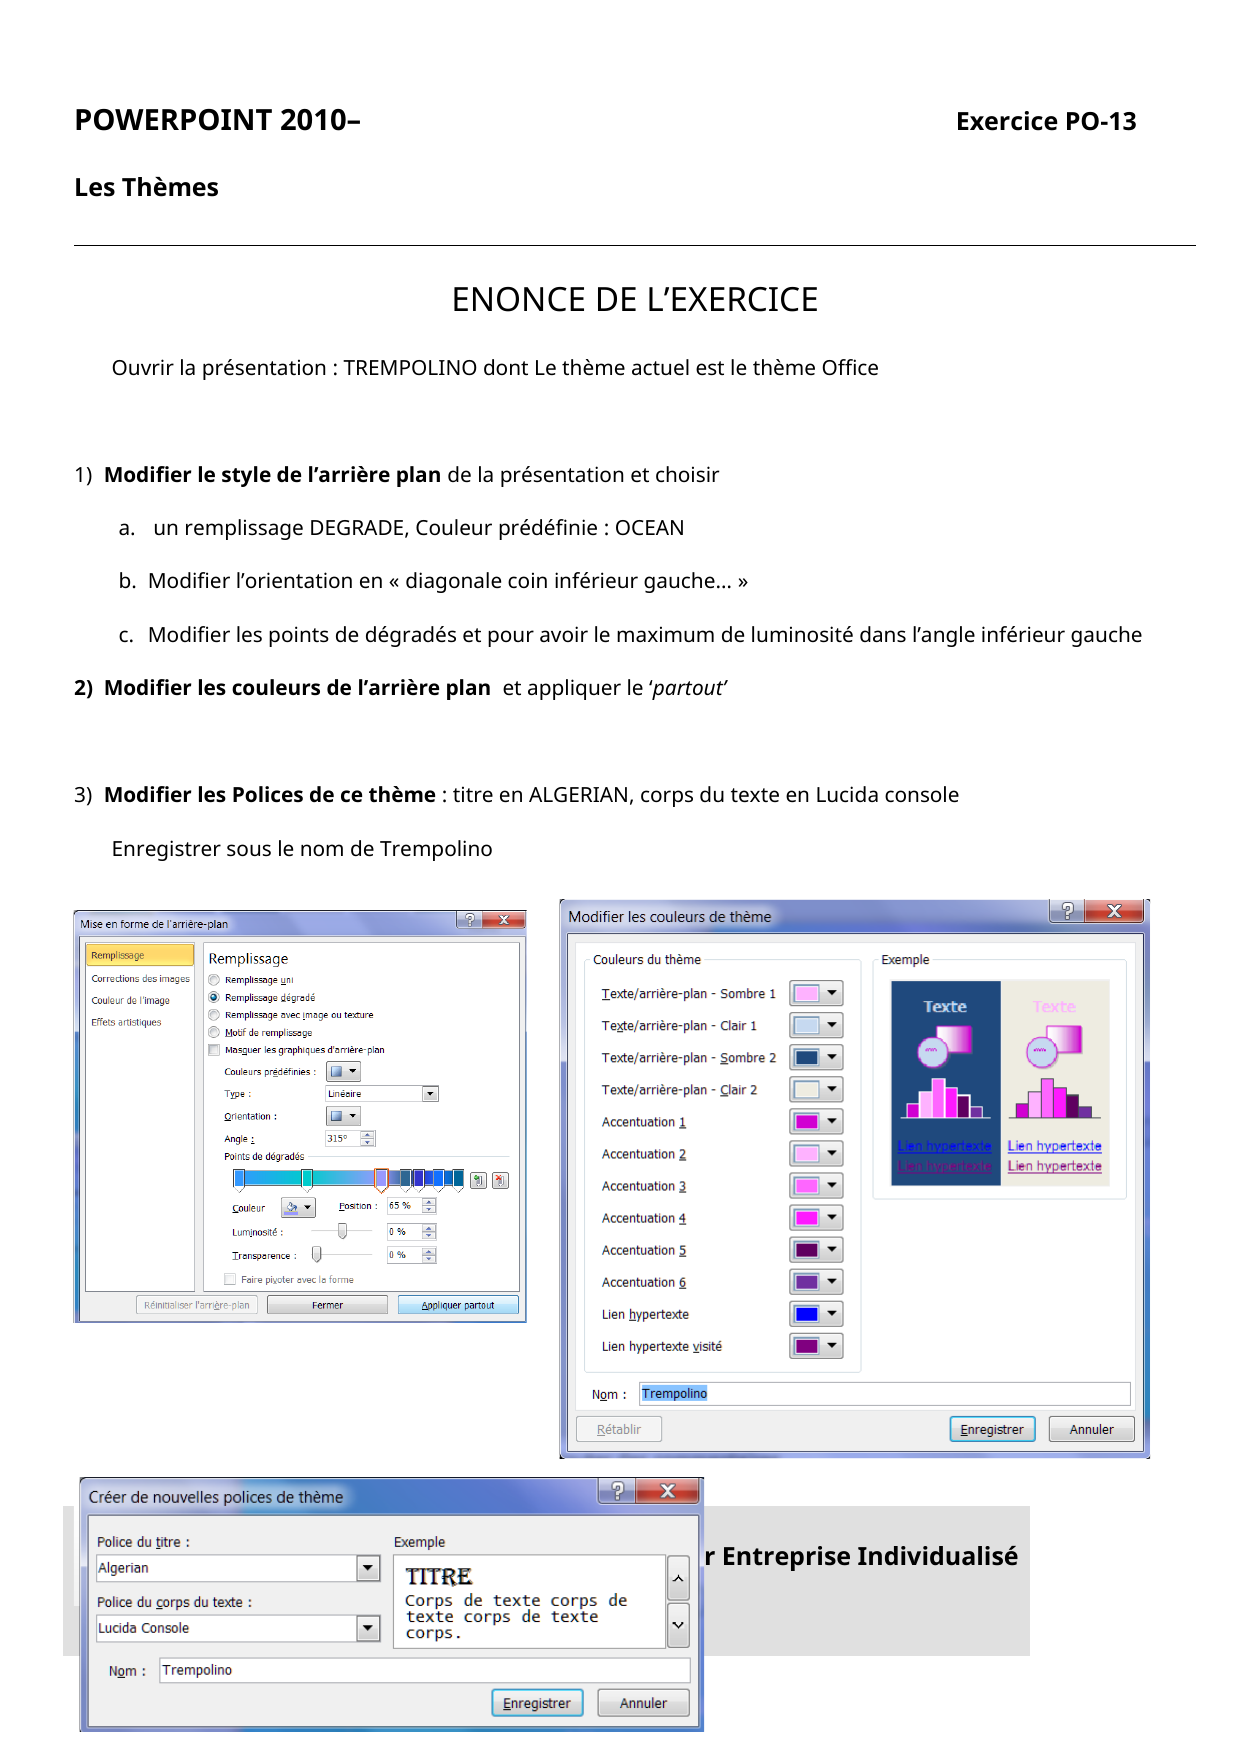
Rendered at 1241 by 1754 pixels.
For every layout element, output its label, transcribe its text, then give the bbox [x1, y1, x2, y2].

subtitle POWERPOINT 2010– Exercice PO-13 [74, 99, 1196, 138]
list Modifier le style de l’arrière plan de la présentation et choisir [74, 460, 1196, 488]
list Ouvrir la présentation : TREMPOLINO dont Le thème actuel est le thème Office [111, 353, 1196, 381]
subtitle ENONCE DE L’EXERCICE [74, 276, 1196, 321]
list Modifier l’orientation en « diagonale coin inférieur gauche… » [118, 567, 1196, 595]
list un remplissage DEGRADE, Couleur prédéfinie : OCEAN [118, 513, 1196, 542]
subtitle Les Thèmes [74, 169, 1196, 203]
list Enregistrer sous le nom de Trempolino [111, 834, 1196, 862]
list Modifier les couleurs de l’arrière plan et appliquer le ‘partout’ [74, 673, 1196, 702]
picture [559, 899, 1150, 1458]
list Modifier les points de dégradés et pour avoir le maximum de luminosité dans l’angle inférieur gauche [118, 620, 1226, 648]
list Modifier les Polices de ce thème : titre en ALGERIAN, corps du texte en Lucida console [74, 780, 1196, 809]
picture [73, 1477, 704, 1732]
picture [73, 910, 527, 1323]
